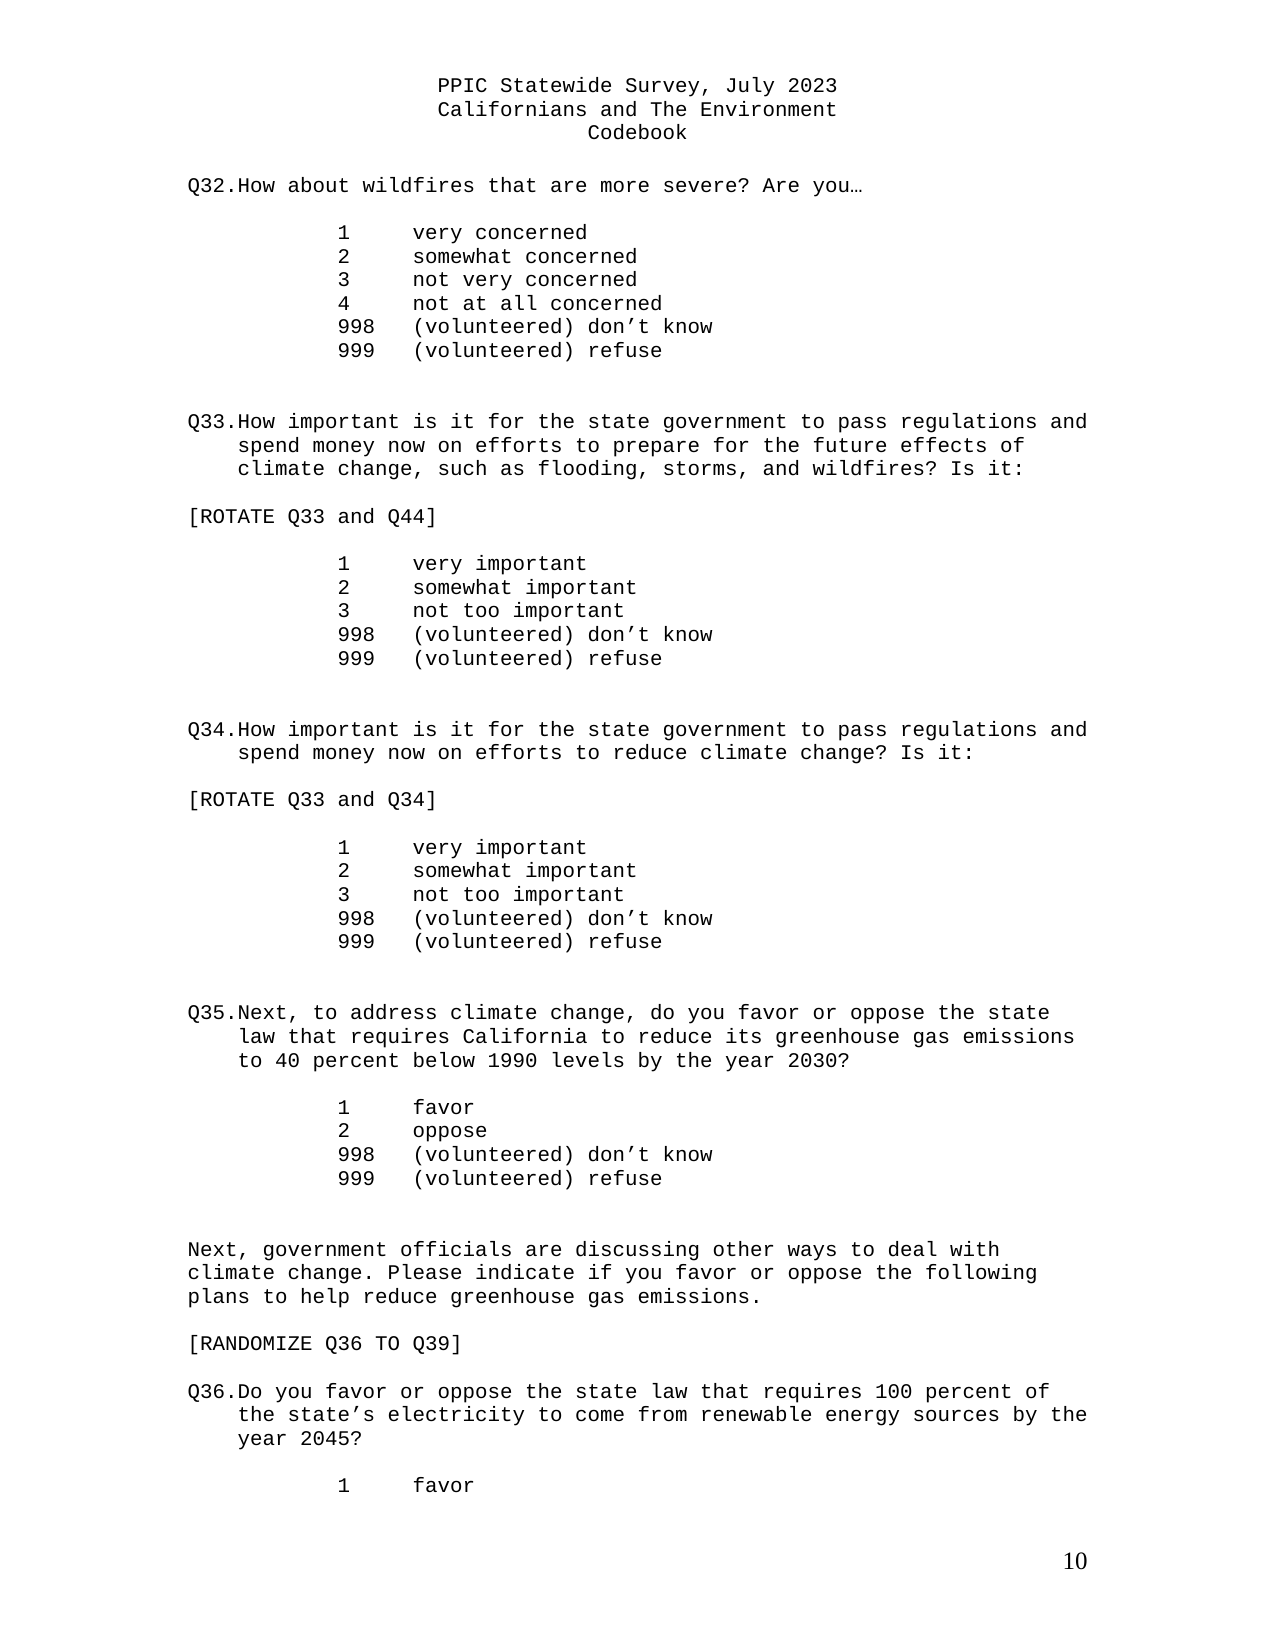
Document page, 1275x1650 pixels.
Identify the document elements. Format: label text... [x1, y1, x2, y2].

text [ROTATE Q33 and Q44] [187, 506, 1087, 529]
text 1 very concerned [262, 222, 1087, 246]
text 999 (volunteered) refuse [262, 340, 1087, 364]
text Q34.How important is it for the state government to pass regulations and spend money now on efforts to reduce climate change? Is it: [187, 718, 1087, 766]
text 3 not very concerned [262, 269, 1087, 293]
text Q35.Next, to address climate change, do you favor or oppose the state law that requires California to reduce its greenhouse gas emissions to 40 percent below 1990 levels by the year 2030? [187, 1002, 1087, 1073]
text 999 (volunteered) refuse [262, 1168, 1087, 1191]
text 998 (volunteered) don’t know [262, 908, 1087, 931]
text [ROTATE Q33 and Q34] [187, 789, 1087, 813]
text 2 somewhat important [262, 860, 1087, 884]
text 999 (volunteered) refuse [262, 648, 1087, 671]
text 2 somewhat important [262, 577, 1087, 600]
text Q32.How about wildfires that are more severe? Are you… [187, 175, 1087, 198]
text Q33.How important is it for the state government to pass regulations and spend money now on efforts to prepare for the future effects of climate change, such as flooding, storms, and wildfires? Is it: [187, 411, 1087, 482]
text 999 (volunteered) refuse [262, 931, 1087, 955]
text Q36.Do you favor or oppose the state law that requires 100 percent of the state’s electricity to come from renewable energy sources by the year 2045? [187, 1381, 1087, 1452]
text 3 not too important [262, 884, 1087, 908]
text 1 very important [262, 837, 1087, 860]
text 2 somewhat concerned [262, 246, 1087, 269]
text 2 oppose [262, 1121, 1087, 1144]
text 3 not too important [262, 600, 1087, 624]
text [RANDOMIZE Q36 TO Q39] [187, 1333, 1087, 1357]
text 1 very important [262, 553, 1087, 577]
text 998 (volunteered) don’t know [262, 1144, 1087, 1168]
text 4 not at all concerned [262, 293, 1087, 317]
text Next, government officials are discussing other ways to deal with climate change. Please indicate if you favor or oppose the following plans to help reduce greenhouse gas emissions. [187, 1239, 1087, 1310]
text 998 (volunteered) don’t know [262, 624, 1087, 648]
text 1 favor [262, 1097, 1087, 1121]
text 1 favor [262, 1475, 1087, 1499]
text 998 (volunteered) don’t know [262, 317, 1087, 340]
